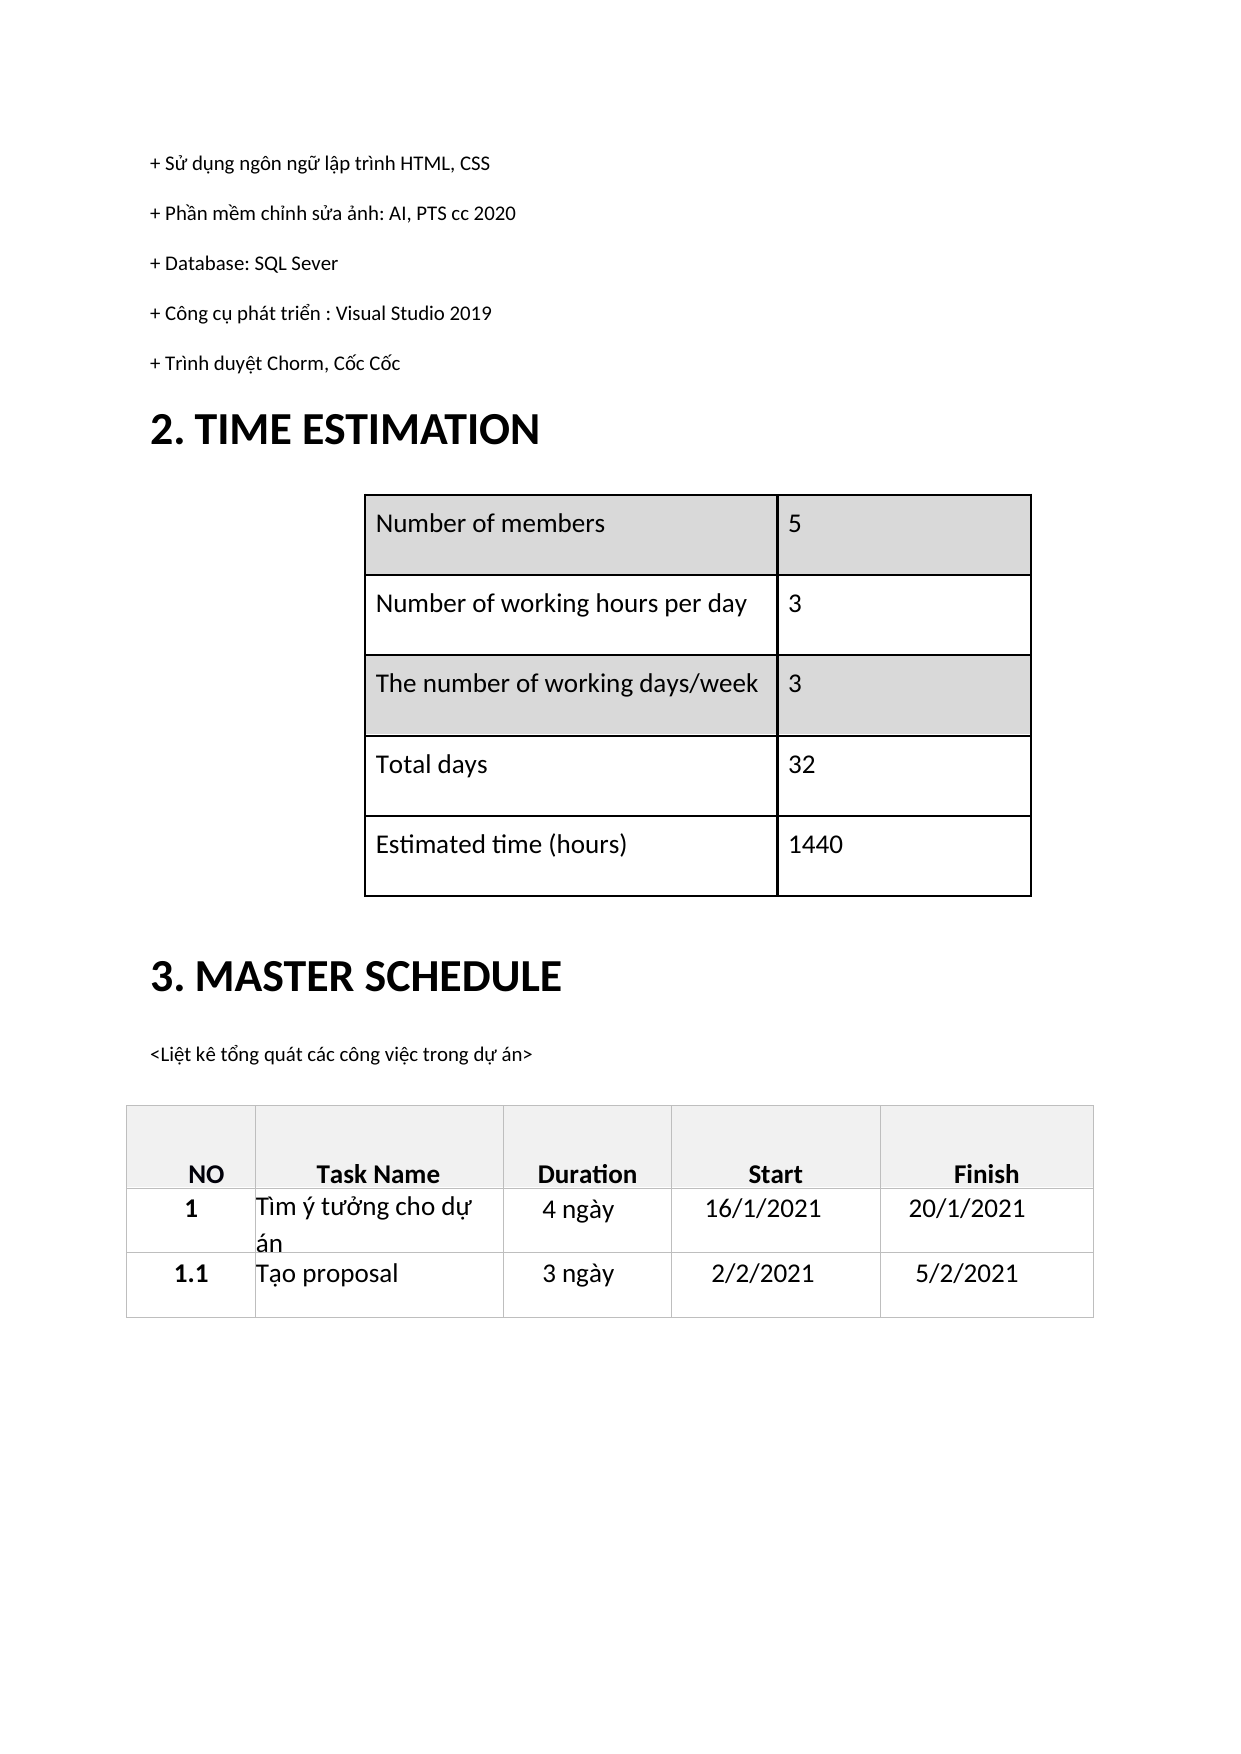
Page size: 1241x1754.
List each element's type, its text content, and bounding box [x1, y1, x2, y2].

table_cell 20/1/2021 [881, 1189, 1093, 1252]
subtitle MASTER SCHEDULE [150, 947, 1090, 1003]
table_header Number of members [366, 496, 776, 574]
table_cell Number of working hours per day [366, 576, 776, 654]
table_cell 1.1 [127, 1253, 255, 1317]
table_header Task Name [256, 1106, 503, 1187]
table_header Start [672, 1106, 880, 1187]
table_cell 32 [779, 737, 1030, 815]
text <Liệt kê tổng quát các công việc trong dự án> [150, 1041, 1090, 1066]
table_cell 3 ngày [504, 1253, 671, 1317]
subtitle TIME ESTIMATION [150, 400, 1090, 456]
table_cell 4 ngày [504, 1189, 671, 1252]
table_header NO [127, 1106, 255, 1187]
text + Công cụ phát triển : Visual Studio 2019 [150, 300, 1090, 325]
table_header 5 [779, 496, 1030, 574]
text + Sử dụng ngôn ngữ lập trình HTML, CSS [150, 150, 1090, 175]
table_header Duration [504, 1106, 671, 1187]
table_cell 3 [779, 656, 1030, 734]
table_cell 16/1/2021 [672, 1189, 880, 1252]
table_cell 5/2/2021 [881, 1253, 1093, 1317]
table_cell 1440 [779, 817, 1030, 895]
text + Database: SQL Sever [150, 250, 1090, 275]
table_cell 2/2/2021 [672, 1253, 880, 1317]
table_cell 1 [127, 1189, 255, 1252]
table_cell Estimated time (hours) [366, 817, 776, 895]
table_cell 3 [779, 576, 1030, 654]
table_header Finish [881, 1106, 1093, 1187]
table_cell The number of working days/week [366, 656, 776, 734]
table_cell Total days [366, 737, 776, 815]
text + Phần mềm chỉnh sửa ảnh: AI, PTS cc 2020 [150, 200, 1090, 225]
text + Trình duyệt Chorm, Cốc Cốc [150, 350, 1090, 375]
table_cell Tạo proposal [256, 1253, 503, 1317]
table_cell Tìm ý tưởng cho dự án [256, 1189, 503, 1252]
